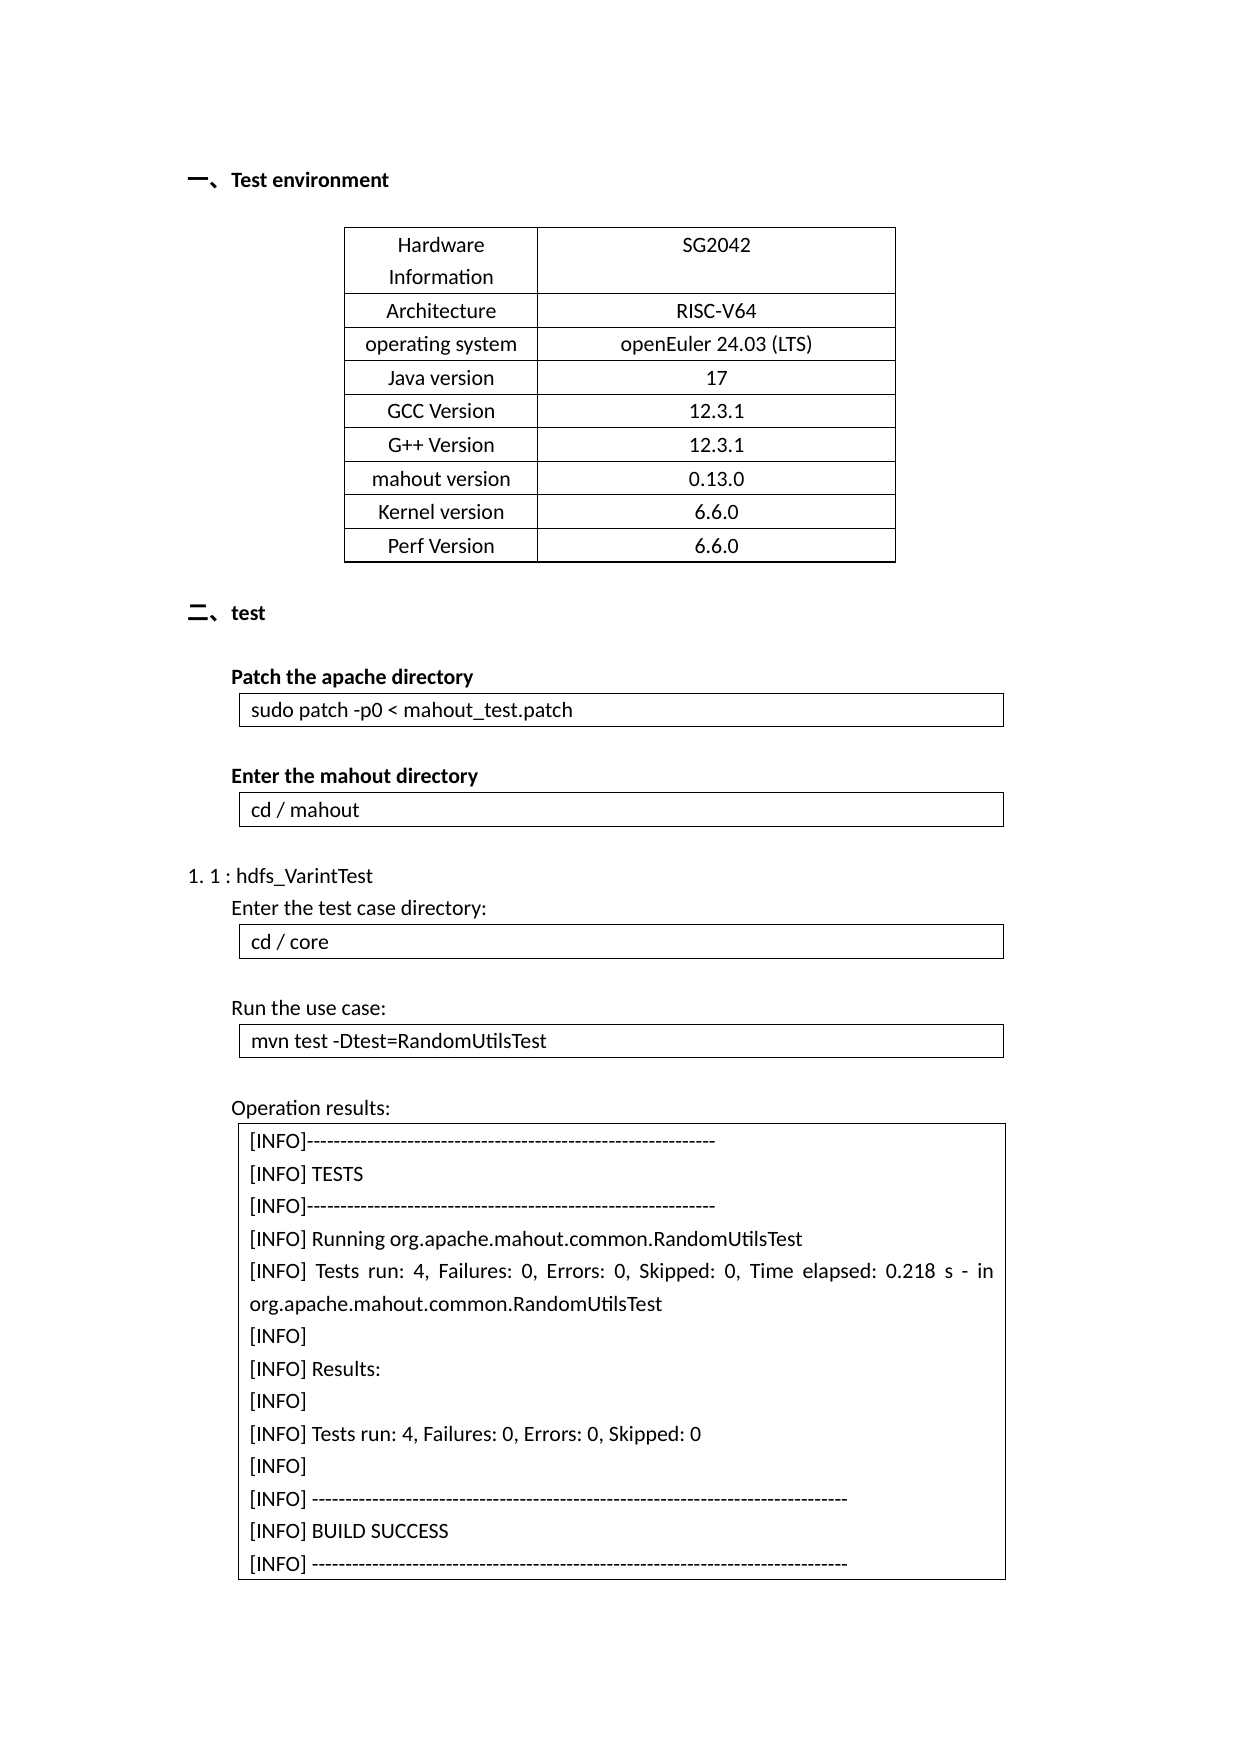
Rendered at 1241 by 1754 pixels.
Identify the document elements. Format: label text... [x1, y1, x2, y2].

table_header mvn test -Dtest=RandomUtilsTest [240, 1025, 1003, 1057]
table_cell G++ Version [345, 428, 537, 461]
table_cell 6.6.0 [538, 529, 895, 561]
list 1 : hdfs_VarintTest [187, 859, 1053, 892]
table_cell 6.6.0 [538, 495, 895, 528]
table_cell openEuler 24.03 (LTS) [538, 328, 895, 360]
list Operation results: [187, 1091, 1053, 1123]
list Enter the test case directory: [231, 892, 1053, 924]
table_header SG2042 [538, 228, 895, 293]
table_cell 0.13.0 [538, 462, 895, 494]
list Enter the mahout directory [187, 759, 1053, 792]
table_cell mahout version [345, 462, 537, 494]
list Test environment [187, 162, 1053, 194]
table_header cd / core [240, 925, 1003, 958]
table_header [239, 1124, 1005, 1579]
list test [187, 595, 1053, 627]
table_cell Perf Version [345, 529, 537, 561]
table_cell operating system [345, 328, 537, 360]
table_cell 12.3.1 [538, 428, 895, 461]
table_cell Java version [345, 361, 537, 394]
list Patch the apache directory [187, 660, 1053, 692]
table_header Hardware Information [345, 228, 537, 293]
table_cell Architecture [345, 294, 537, 327]
list Run the use case: [187, 991, 1053, 1024]
table_cell Kernel version [345, 495, 537, 528]
table_header sudo patch -p0 < mahout_test.patch [240, 694, 1003, 726]
table_cell 12.3.1 [538, 395, 895, 427]
table_cell RISC-V64 [538, 294, 895, 327]
table_cell GCC Version [345, 395, 537, 427]
table_header cd / mahout [240, 793, 1003, 826]
table_cell 17 [538, 361, 895, 394]
